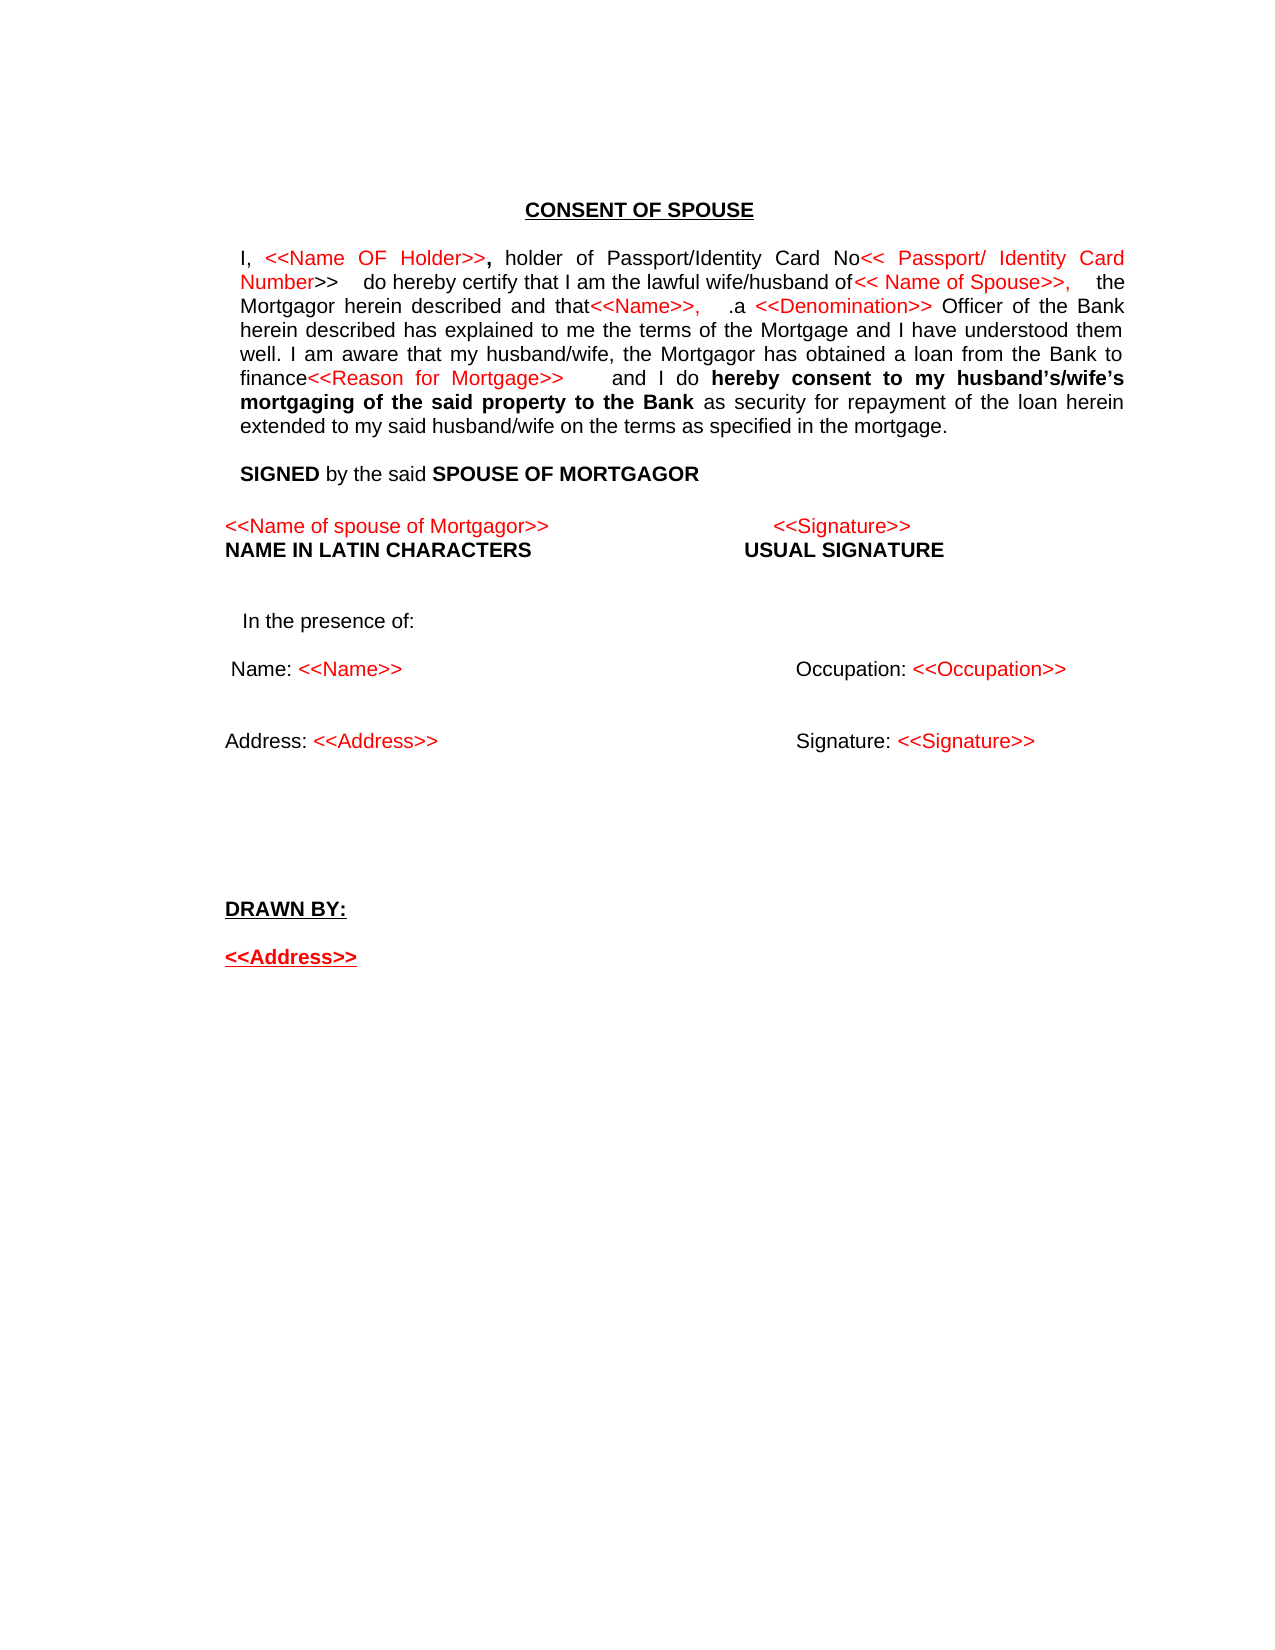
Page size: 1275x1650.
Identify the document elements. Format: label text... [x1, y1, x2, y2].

text NAME IN LATIN CHARACTERS USUAL SIGNATURE [150, 537, 1125, 561]
text I, <<Name OF Holder>>, holder of Passport/Identity Card No<< Passport/ Identity Card Number>> do hereby certify that I am the lawful wife/husband of<< Name of Spouse>>, the Mortgagor herein described and that<<Name>>, .a <<Denomination>> Officer of the Bank herein described has explained to me the terms of the Mortgage and I have understood them well. I am aware that my husband/wife, the Mortgagor has obtained a loan from the Bank to finance<<Reason for Mortgage>> and I do hereby consent to my husband’s/wife’s mortgaging of the said property to the Bank as security for repayment of the loan herein extended to my said husband/wife on the terms as specified in the mortgage. [240, 246, 1125, 437]
text DRAWN BY: [150, 897, 1125, 921]
text In the presence of: [150, 609, 1125, 633]
text Name: <<Name>> Occupation: <<Occupation>> [150, 657, 1125, 681]
text Address: <<Address>> Signature: <<Signature>> [150, 729, 1125, 753]
text <<Address>> [150, 945, 1125, 969]
text SIGNED by the said SPOUSE OF MORTGAGOR [240, 461, 1125, 485]
text <<Name of spouse of Mortgagor>> <<Signature>> [150, 513, 1125, 537]
text CONSENT OF SPOUSE [465, 198, 1125, 222]
